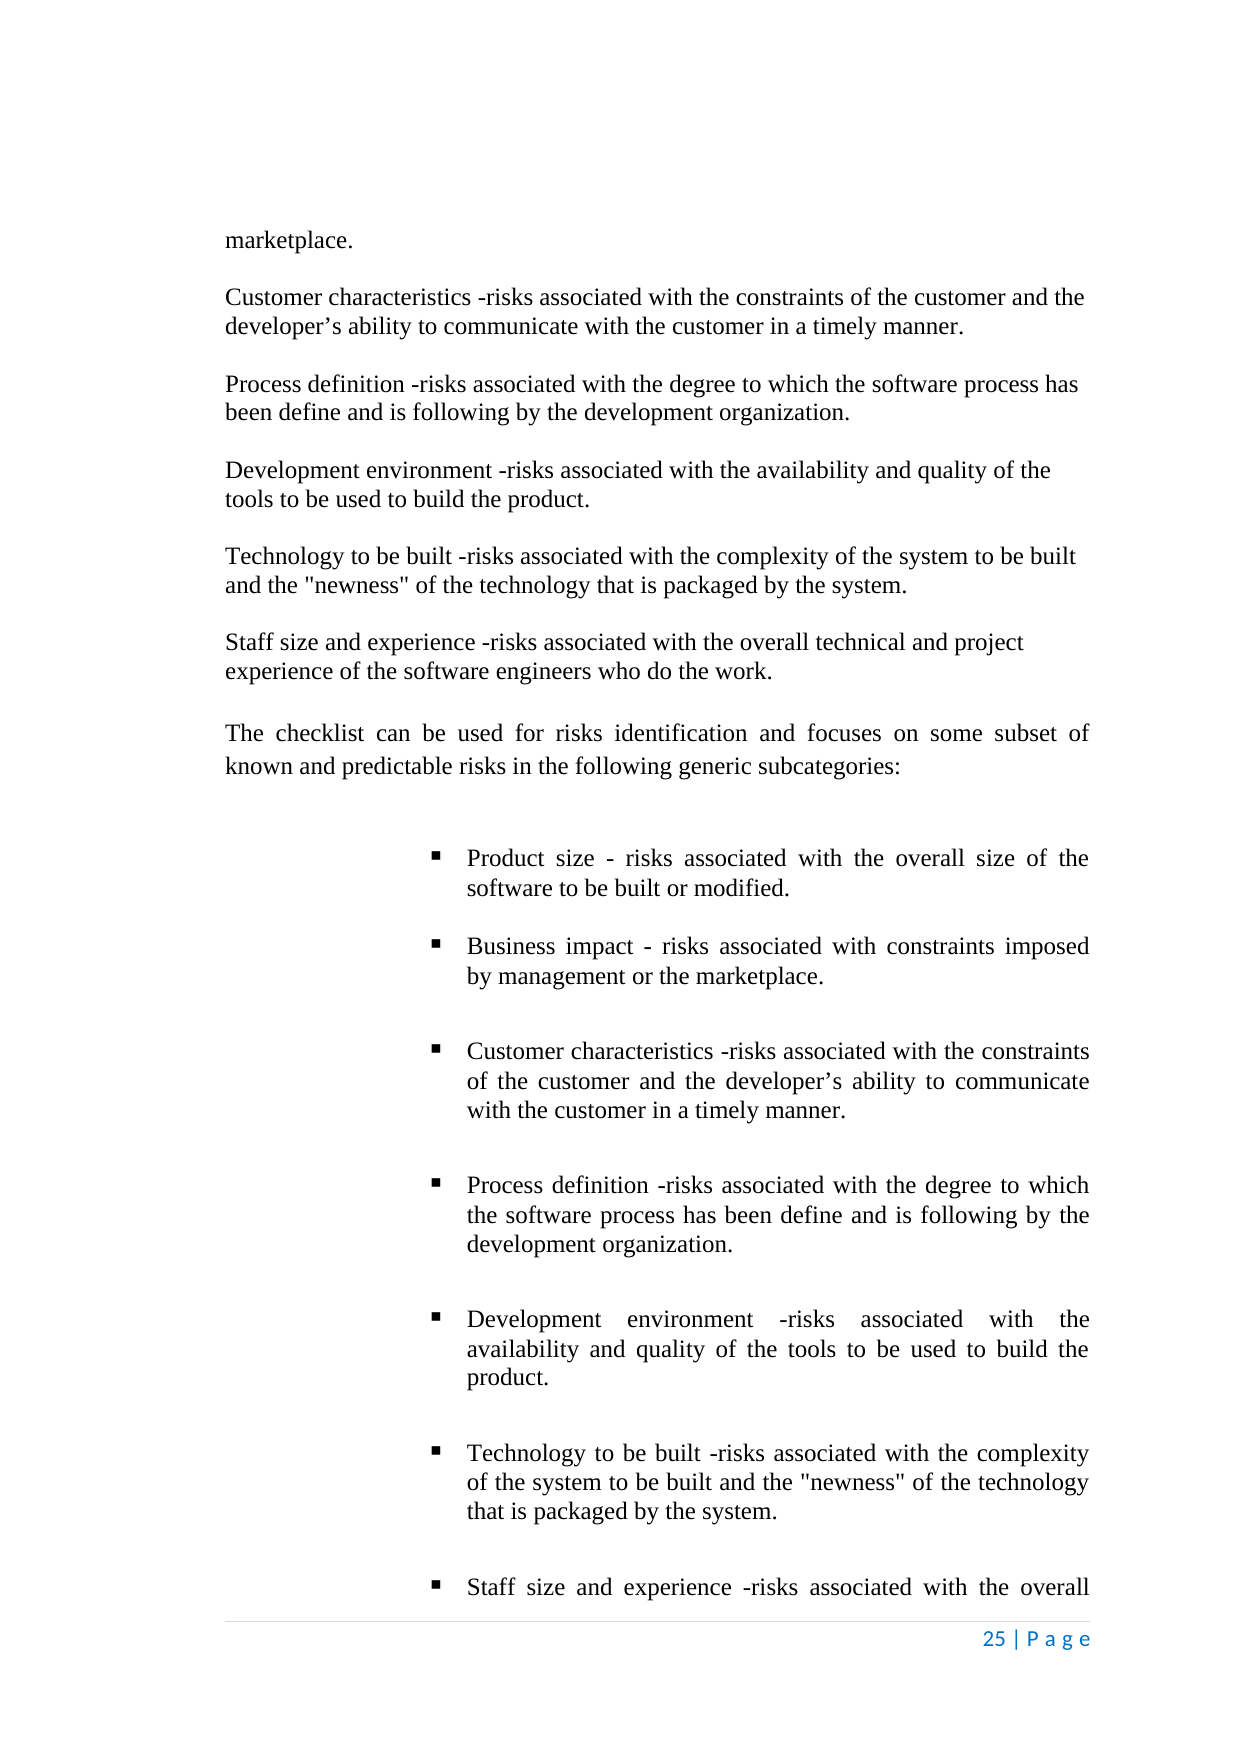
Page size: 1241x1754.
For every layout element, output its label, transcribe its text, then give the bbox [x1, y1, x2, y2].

list Development environment -risks associated with the availability and quality of the tools to be used to build the product. [429, 1304, 1090, 1391]
list Business impact - risks associated with constraints imposed by management or the marketplace. [429, 931, 1090, 990]
text Customer characteristics -risks associated with the constraints of the customer and the developer’s ability to communicate with the customer in a timely manner. [225, 282, 1090, 340]
text Technology to be built -risks associated with the complexity of the system to be built and the "newness" of the technology that is packaged by the system. [225, 541, 1090, 599]
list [429, 1572, 1090, 1601]
list Process definition -risks associated with the degree to which the software process has been define and is following by the development organization. [429, 1170, 1090, 1257]
list Technology to be built -risks associated with the complexity of the system to be built and the "newness" of the technology that is packaged by the system. [429, 1438, 1090, 1525]
list Product size - risks associated with the overall size of the software to be built or modified. [429, 843, 1090, 901]
text The checklist can be used for risks identification and focuses on some subset of known and predictable risks in the following generic subcategories: [225, 718, 1090, 780]
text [225, 225, 1090, 254]
text Process definition -risks associated with the degree to which the software process has been define and is following by the development organization. [225, 369, 1090, 426]
text Development environment -risks associated with the availability and quality of the tools to be used to build the product. [225, 455, 1090, 512]
list Customer characteristics -risks associated with the constraints of the customer and the developer’s ability to communicate with the customer in a timely manner. [429, 1036, 1090, 1124]
text Staff size and experience -risks associated with the overall technical and project experience of the software engineers who do the work. [225, 627, 1090, 685]
